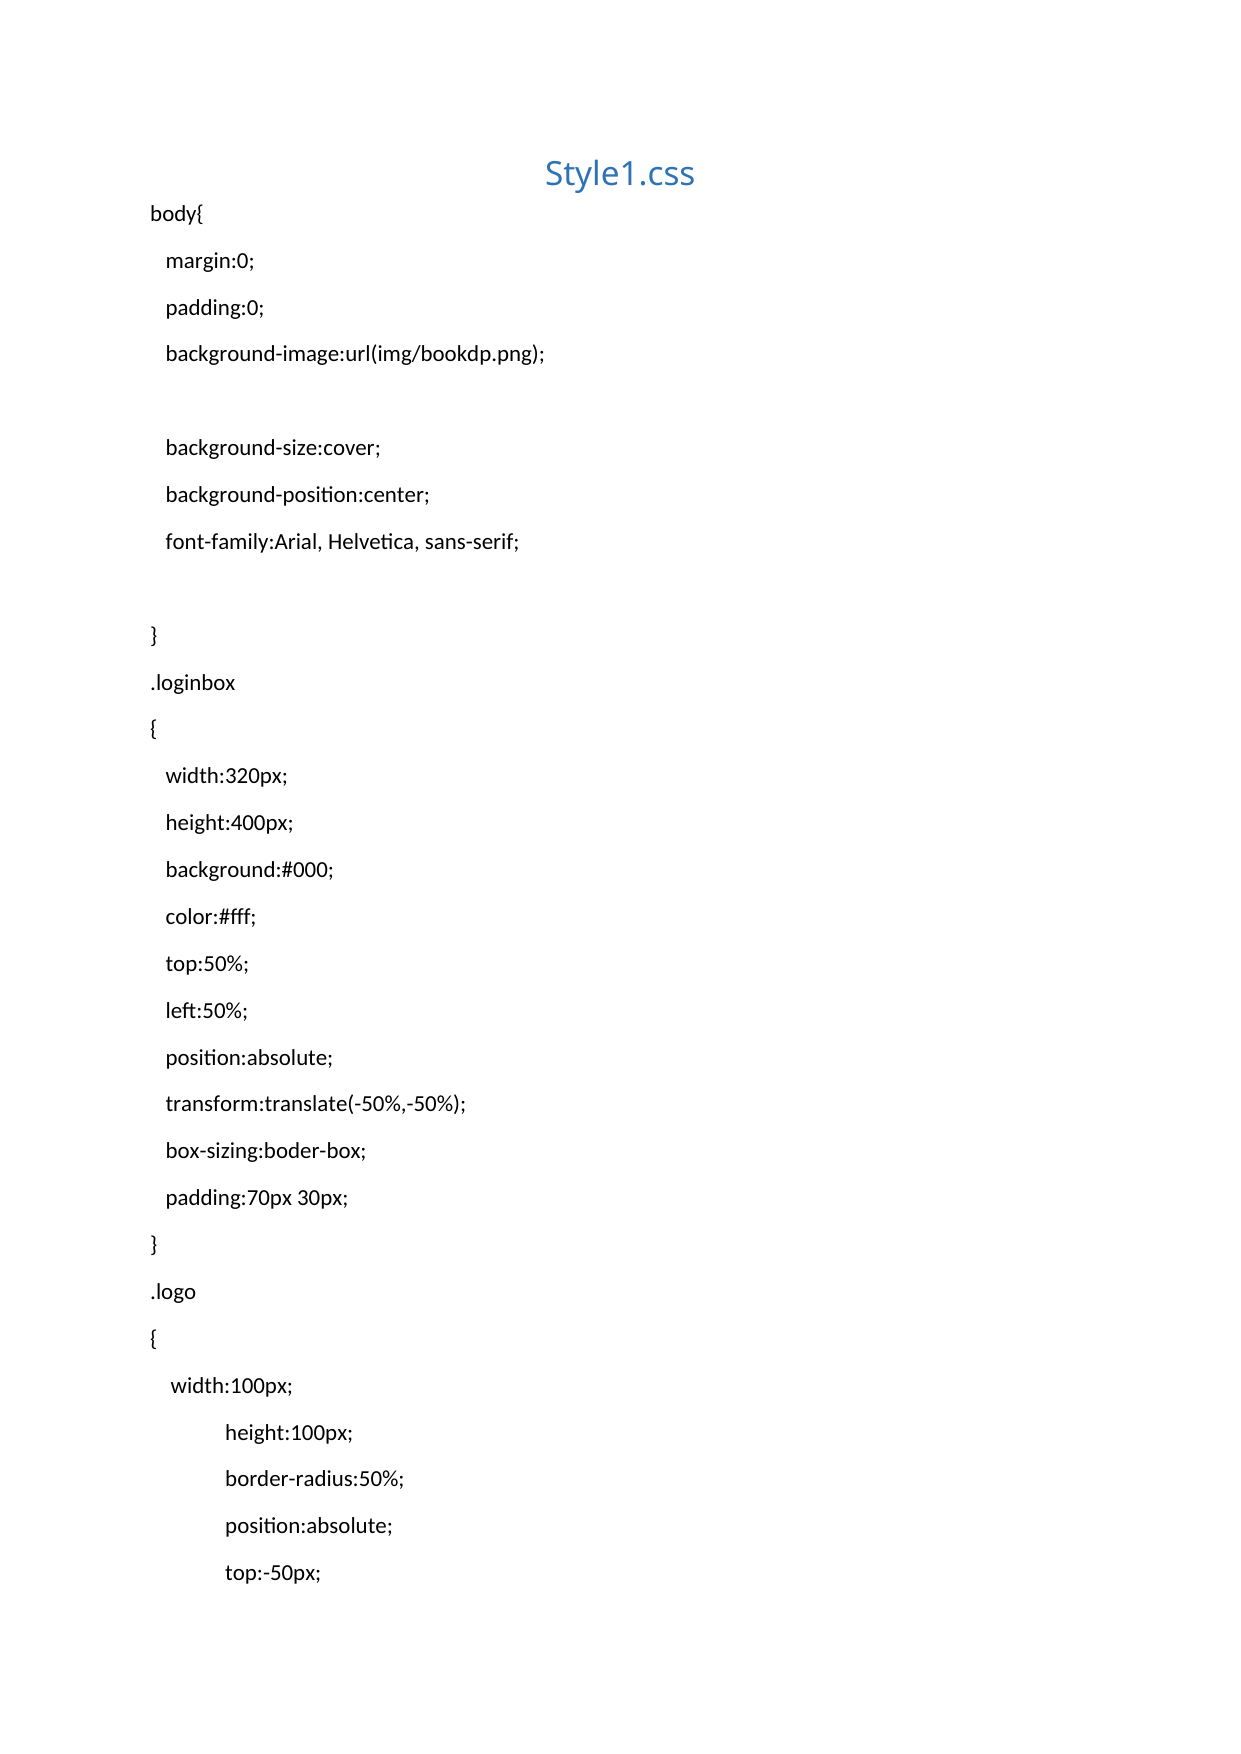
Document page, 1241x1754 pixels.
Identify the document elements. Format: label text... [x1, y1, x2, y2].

text top:50%; [150, 949, 1090, 977]
text background-image:url(img/bookdp.png); [150, 339, 1090, 368]
text .loginbox [150, 668, 1090, 696]
text font-family:Arial, Helvetica, sans-serif; [150, 527, 1090, 555]
text { [150, 714, 1090, 743]
text .logo [150, 1277, 1090, 1305]
text top:-50px; [150, 1558, 1090, 1586]
text left:50%; [150, 996, 1090, 1024]
text background-size:cover; [150, 433, 1090, 461]
text transform:translate(-50%,-50%); [150, 1089, 1090, 1118]
subtitle Style1.css [150, 150, 1090, 195]
text margin:0; [150, 246, 1090, 274]
text position:absolute; [150, 1043, 1090, 1071]
text width:320px; [150, 761, 1090, 789]
text } [150, 621, 1090, 649]
text height:400px; [150, 808, 1090, 836]
text box-sizing:boder-box; [150, 1136, 1090, 1164]
text background:#000; [150, 855, 1090, 883]
text height:100px; [150, 1418, 1090, 1446]
text padding:0; [150, 293, 1090, 321]
text } [150, 1230, 1090, 1258]
text border-radius:50%; [150, 1464, 1090, 1493]
text position:absolute; [150, 1511, 1090, 1539]
text color:#fff; [150, 902, 1090, 930]
text width:100px; [150, 1371, 1090, 1399]
text { [150, 1324, 1090, 1352]
text background-position:center; [150, 480, 1090, 508]
text padding:70px 30px; [150, 1183, 1090, 1211]
text body{ [150, 199, 1090, 227]
